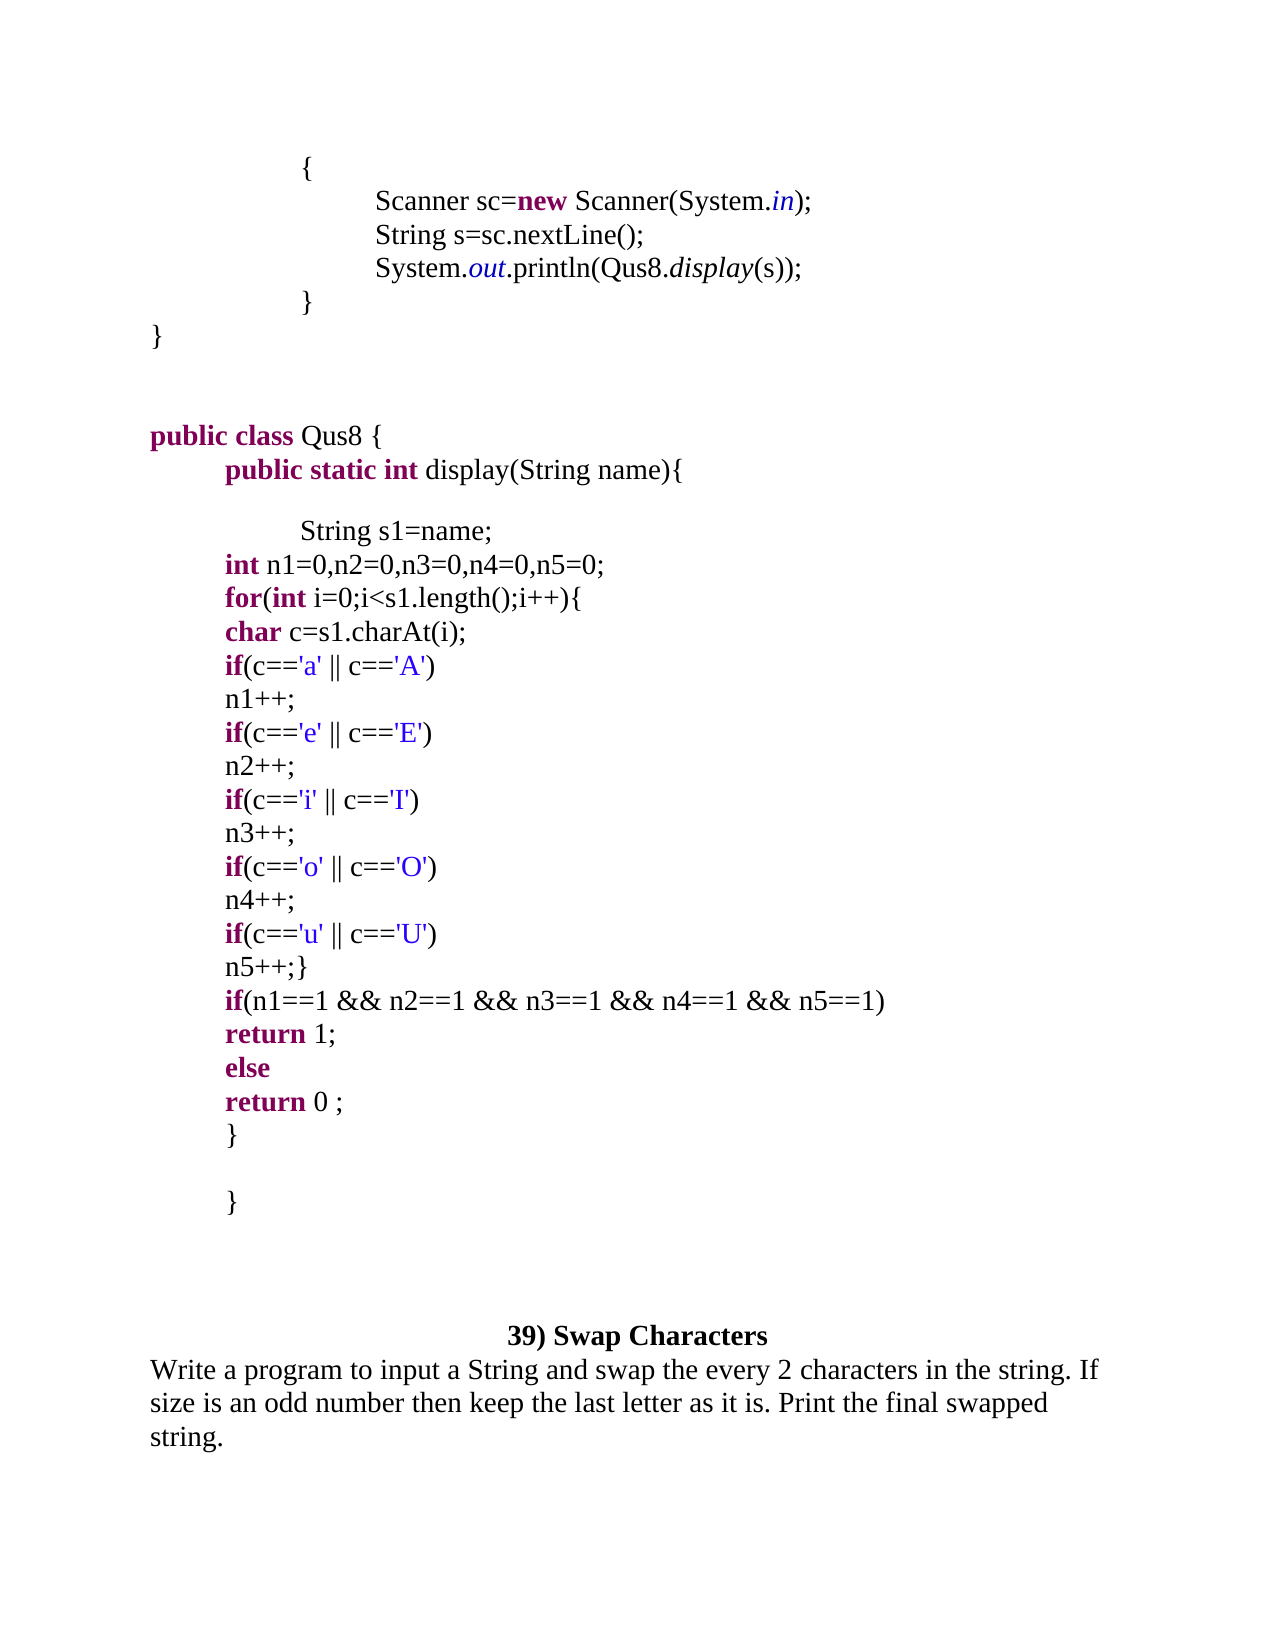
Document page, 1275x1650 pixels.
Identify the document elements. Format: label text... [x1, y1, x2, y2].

text 39) Swap Characters [150, 1318, 1125, 1352]
text n1++; [150, 681, 1125, 715]
text return 0 ; [150, 1084, 1125, 1117]
text n5++;} [150, 949, 1125, 983]
text if(n1==1 && n2==1 && n3==1 && n4==1 && n5==1) [150, 983, 1125, 1017]
text } [150, 284, 1125, 318]
text { [150, 150, 1125, 183]
text return 1; [150, 1017, 1125, 1050]
text int n1=0,n2=0,n3=0,n4=0,n5=0; [150, 547, 1125, 581]
text if(c=='i' || c=='I') [150, 782, 1125, 815]
text String s1=name; [150, 513, 1125, 547]
text if(c=='a' || c=='A') [150, 648, 1125, 681]
text Write a program to input a String and swap the every 2 characters in the string. If size is an odd number then keep the last letter as it is. Print the final swapped string. [150, 1352, 1125, 1453]
text public static int display(String name){ [150, 452, 1125, 485]
text public class Qus8 { [150, 418, 1125, 452]
text n3++; [150, 815, 1125, 849]
text else [150, 1050, 1125, 1084]
text } [150, 318, 1125, 351]
text if(c=='e' || c=='E') [150, 715, 1125, 748]
text Scanner sc=new Scanner(System.in); [150, 183, 1125, 217]
text System.out.println(Qus8.display(s)); [150, 251, 1125, 284]
text for(int i=0;i<s1.length();i++){ [150, 581, 1125, 614]
text String s=sc.nextLine(); [150, 217, 1125, 251]
text n2++; [150, 748, 1125, 782]
text } [150, 1184, 1125, 1218]
text if(c=='o' || c=='O') [150, 849, 1125, 882]
text if(c=='u' || c=='U') [150, 916, 1125, 949]
text n4++; [150, 882, 1125, 916]
text } [150, 1117, 1125, 1151]
text char c=s1.charAt(i); [150, 614, 1125, 648]
